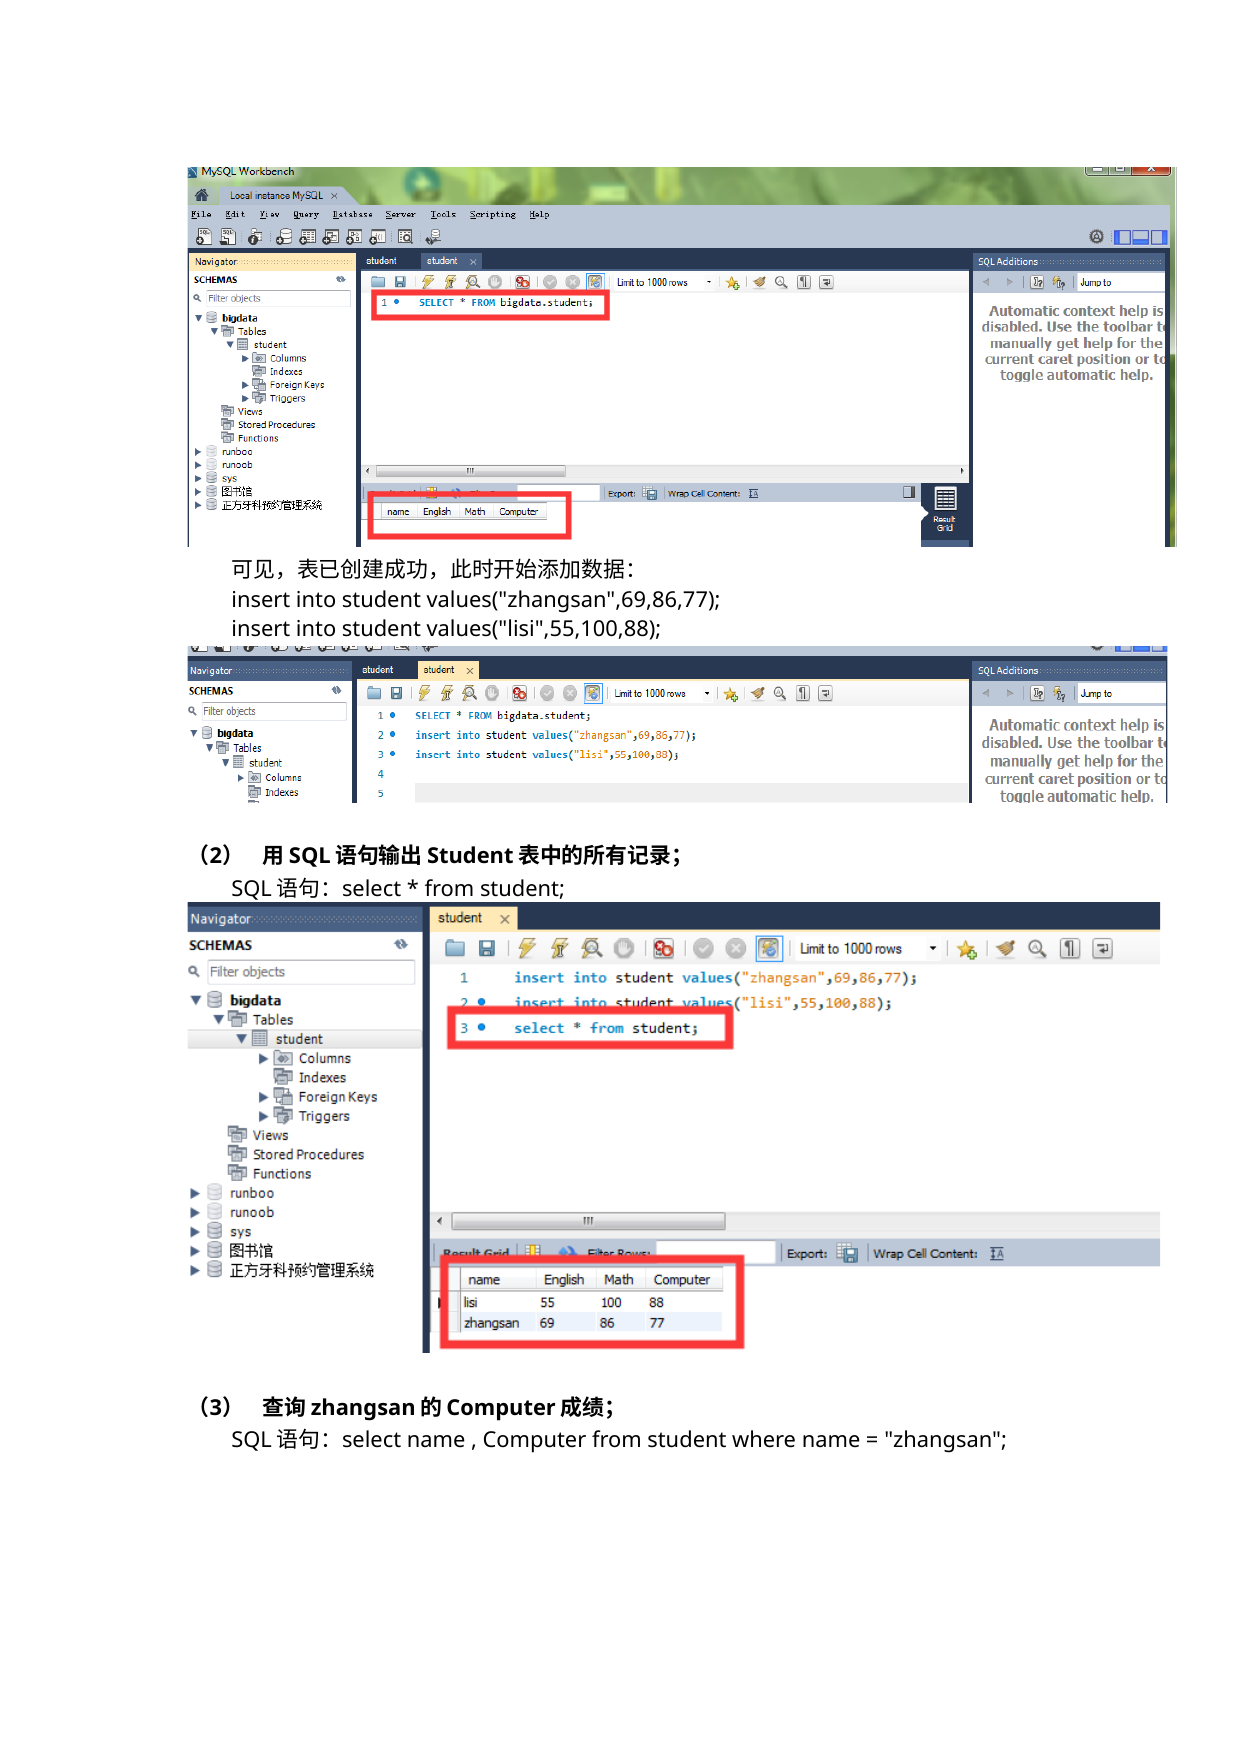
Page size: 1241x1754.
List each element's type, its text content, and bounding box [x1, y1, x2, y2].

list 用SQL语句输出Student表中的所有记录； [187, 838, 1053, 871]
picture [187, 902, 1160, 1353]
text insert into student values("zhangsan",69,86,77); [187, 584, 1053, 613]
text SQL语句：select * from student; [187, 871, 1053, 902]
text 可见，表已创建成功，此时开始添加数据： [187, 552, 1053, 584]
text SQL语句：select name , Computer from student where name = "zhangsan"; [187, 1422, 1053, 1454]
picture [187, 167, 1177, 547]
picture [187, 646, 1168, 803]
list 查询zhangsan的Computer成绩； [187, 1390, 1053, 1422]
text insert into student values("lisi",55,100,88); [187, 613, 1053, 643]
